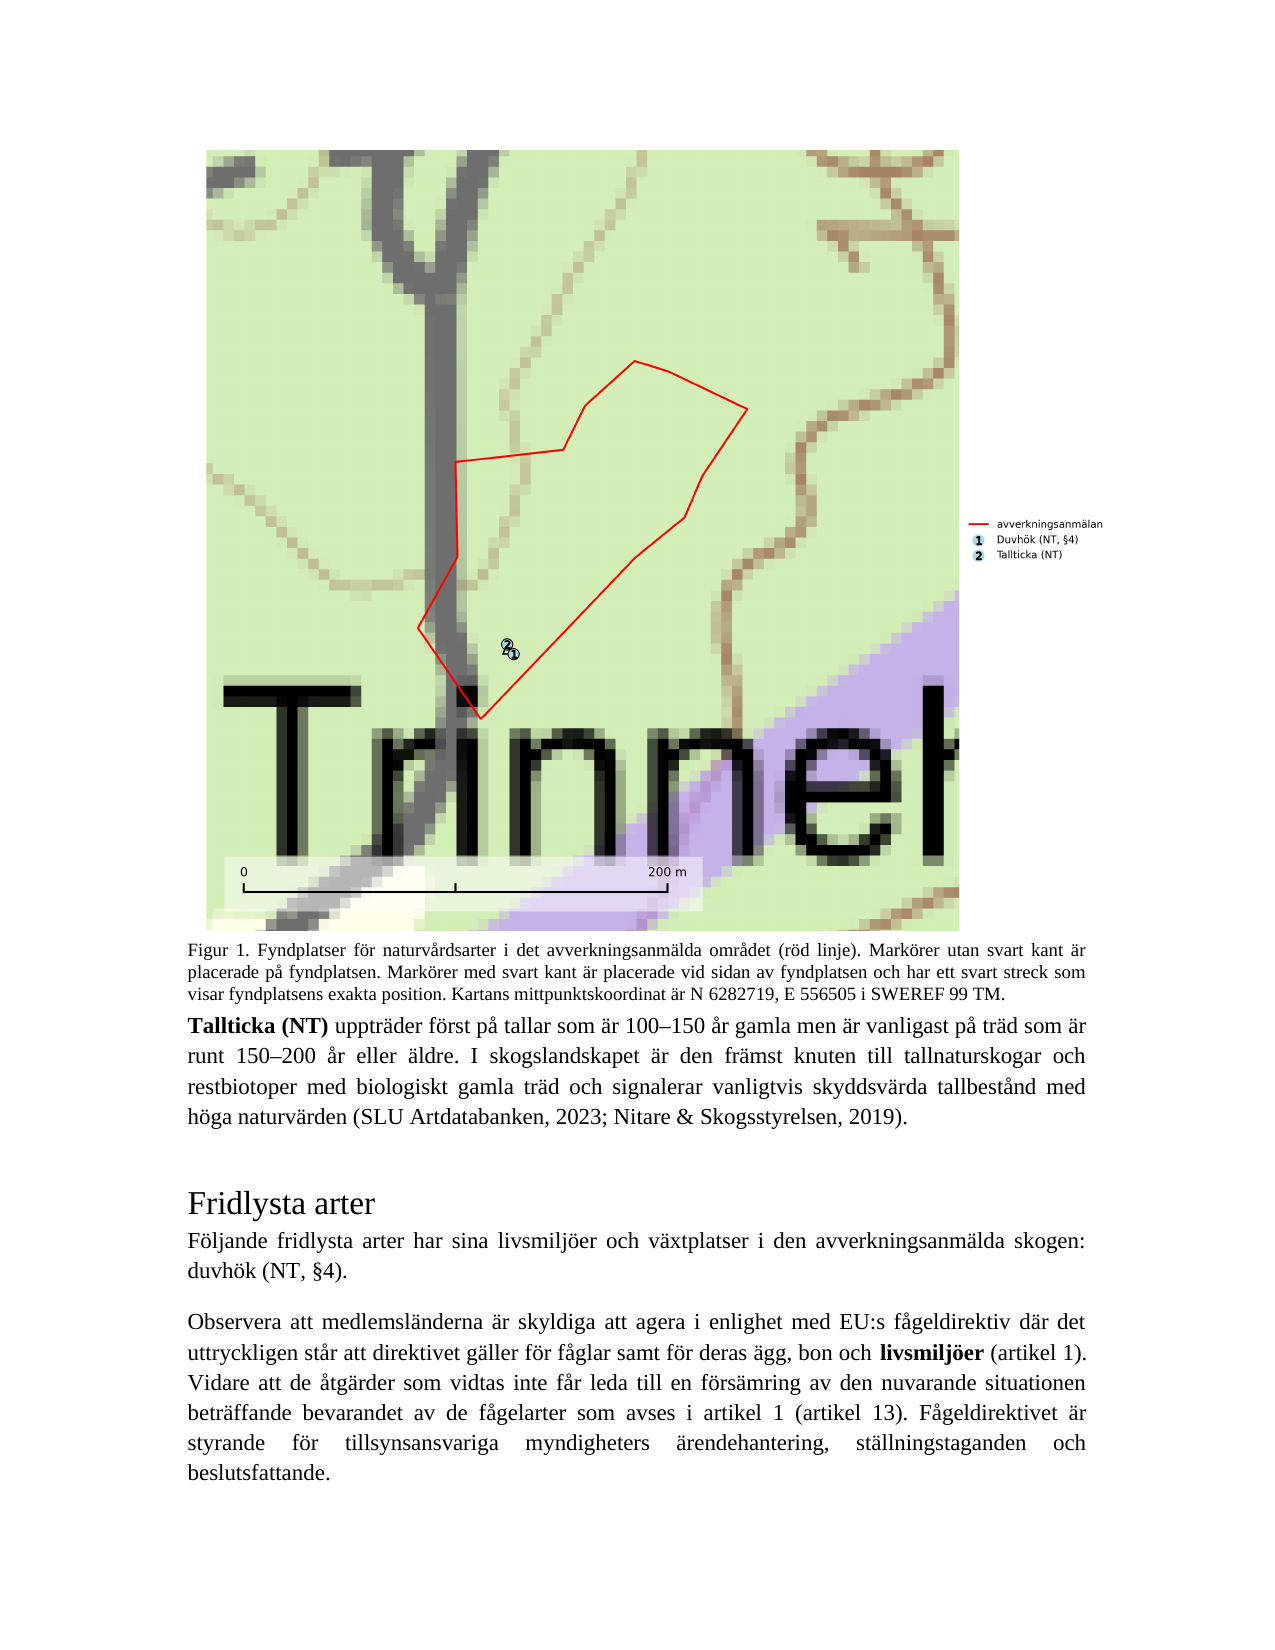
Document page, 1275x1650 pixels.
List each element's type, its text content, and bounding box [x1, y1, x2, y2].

subtitle Fridlysta arter [187, 1183, 1087, 1221]
text Följande fridlysta arter har sina livsmiljöer och växtplatser i den avverkningsanmälda skogen: duvhök (NT, §4). [187, 1227, 1087, 1284]
text Observera att medlemsländerna är skyldiga att agera i enlighet med EU:s fågeldirektiv där det uttryckligen står att direktivet gäller för fåglar samt för deras ägg, bon och livsmiljöer (artikel 1). Vidare att de åtgärder som vidtas inte får leda till en försämring av den nuvarande situationen beträffande bevarandet av de fågelarter som avses i artikel 1 (artikel 13). Fågeldirektivet är styrande för tillsynsansvariga myndigheters ärendehantering, ställningstaganden och beslutsfattande. [187, 1308, 1087, 1486]
picture [206, 150, 1107, 931]
text Figur 1. Fyndplatser för naturvårdsarter i det avverkningsanmälda området (röd linje). Markörer utan svart kant är placerade på fyndplatsen. Markörer med svart kant är placerade vid sidan av fyndplatsen och har ett svart streck som visar fyndplatsens exakta position. Kartans mittpunktskoordinat är N 6282719, E 556505 i SWEREF 99 TM. [187, 939, 1087, 1004]
text Tallticka (NT) uppträder först på tallar som är 100–150 år gamla men är vanligast på träd som är runt 150–200 år eller äldre. I skogslandskapet är den främst knuten till tallnaturskogar och restbiotoper med biologiskt gamla träd och signalerar vanligtvis skyddsvärda tallbestånd med höga naturvärden (SLU Artdatabanken, 2023; Nitare & Skogsstyrelsen, 2019). [187, 1012, 1087, 1129]
